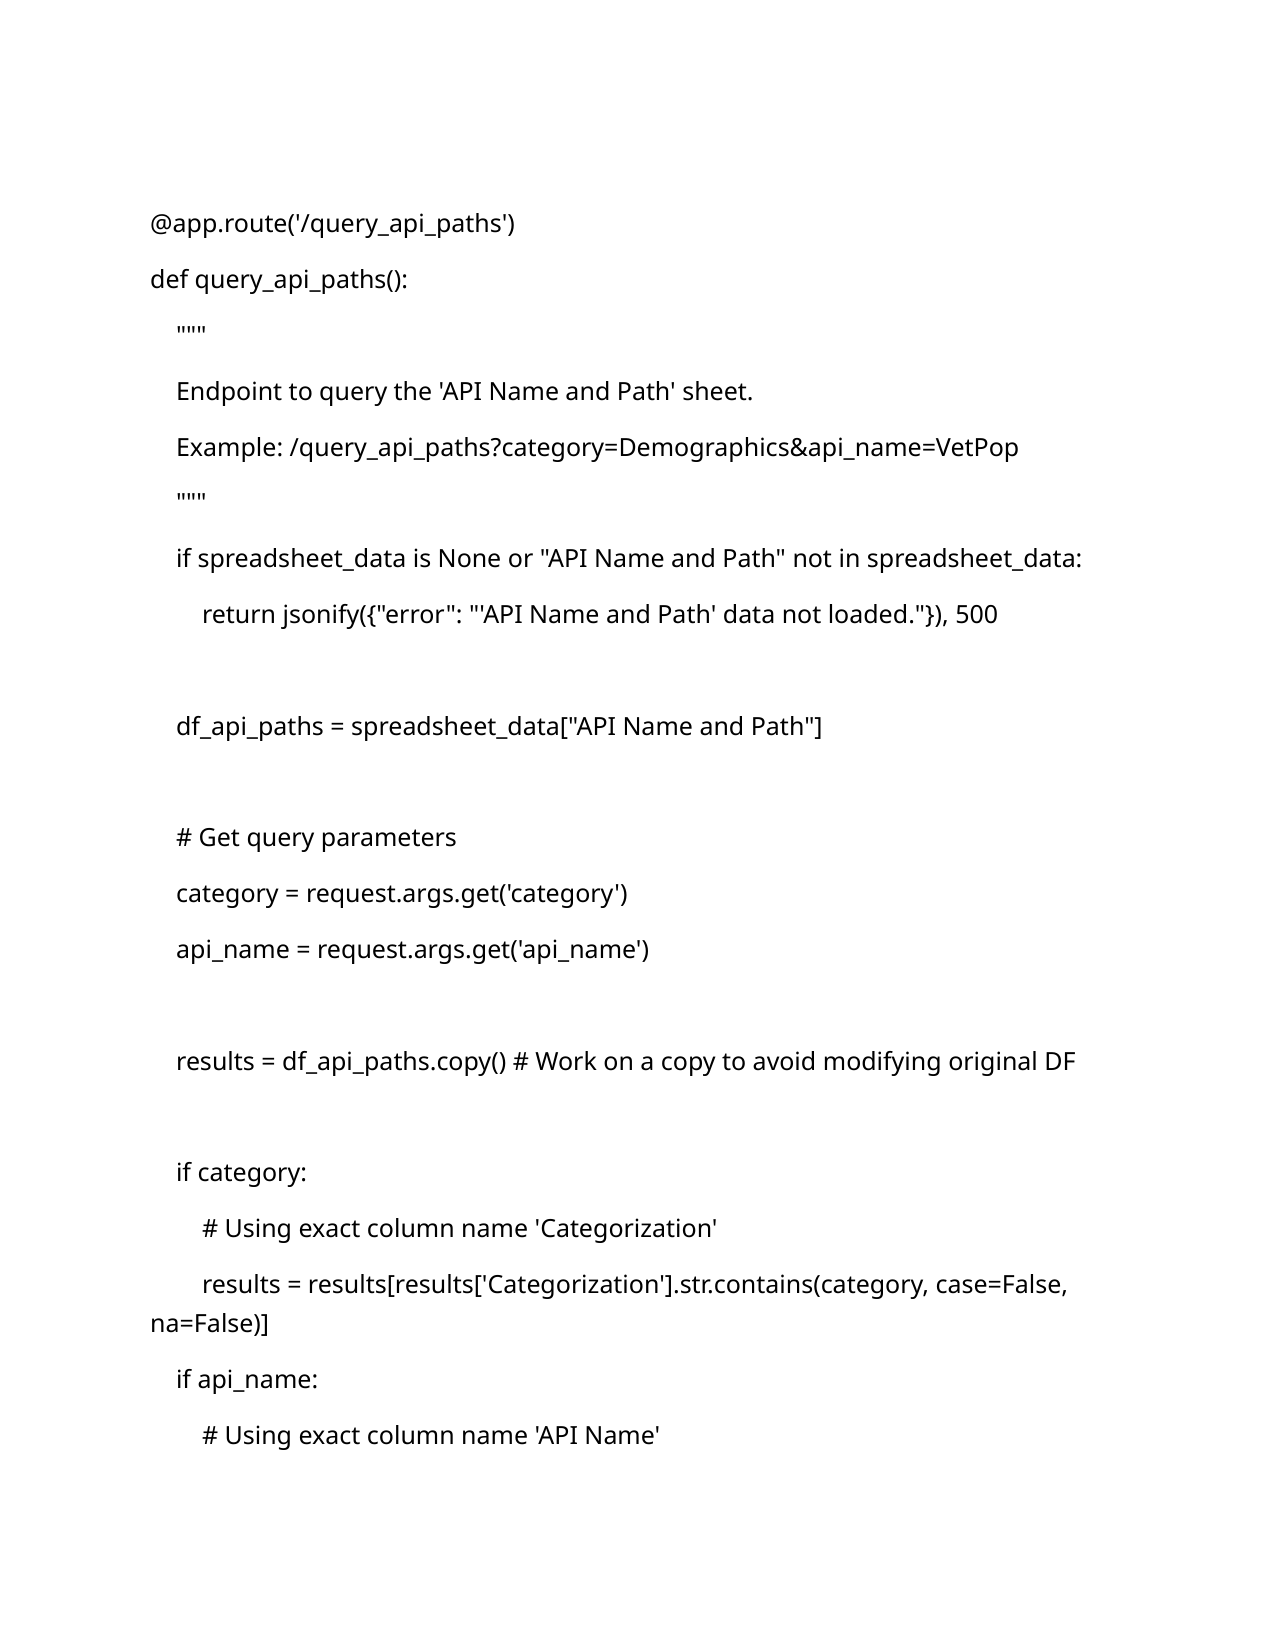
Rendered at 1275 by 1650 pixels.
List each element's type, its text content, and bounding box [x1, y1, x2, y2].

text df_api_paths = spreadsheet_data["API Name and Path"] [150, 708, 1125, 742]
text return jsonify({"error": "'API Name and Path' data not loaded."}), 500 [150, 597, 1125, 631]
text # Get query parameters [150, 820, 1125, 854]
text Example: /query_api_paths?category=Demographics&api_name=VetPop [150, 429, 1125, 463]
text results = results[results['Categorization'].str.contains(category, case=False, na=False)] [150, 1267, 1125, 1340]
text if spreadsheet_data is None or "API Name and Path" not in spreadsheet_data: [150, 541, 1125, 575]
text api_name = request.args.get('api_name') [150, 932, 1125, 966]
text Endpoint to query the 'API Name and Path' sheet. [150, 373, 1125, 407]
text """ [150, 317, 1125, 352]
text @app.route('/query_api_paths') [150, 206, 1125, 240]
text # Using exact column name 'API Name' [150, 1417, 1125, 1452]
text category = request.args.get('category') [150, 876, 1125, 910]
text if category: [150, 1155, 1125, 1189]
text results = df_api_paths.copy() # Work on a copy to avoid modifying original DF [150, 1043, 1125, 1077]
text def query_api_paths(): [150, 262, 1125, 296]
text """ [150, 485, 1125, 519]
text # Using exact column name 'Categorization' [150, 1211, 1125, 1245]
text if api_name: [150, 1362, 1125, 1396]
